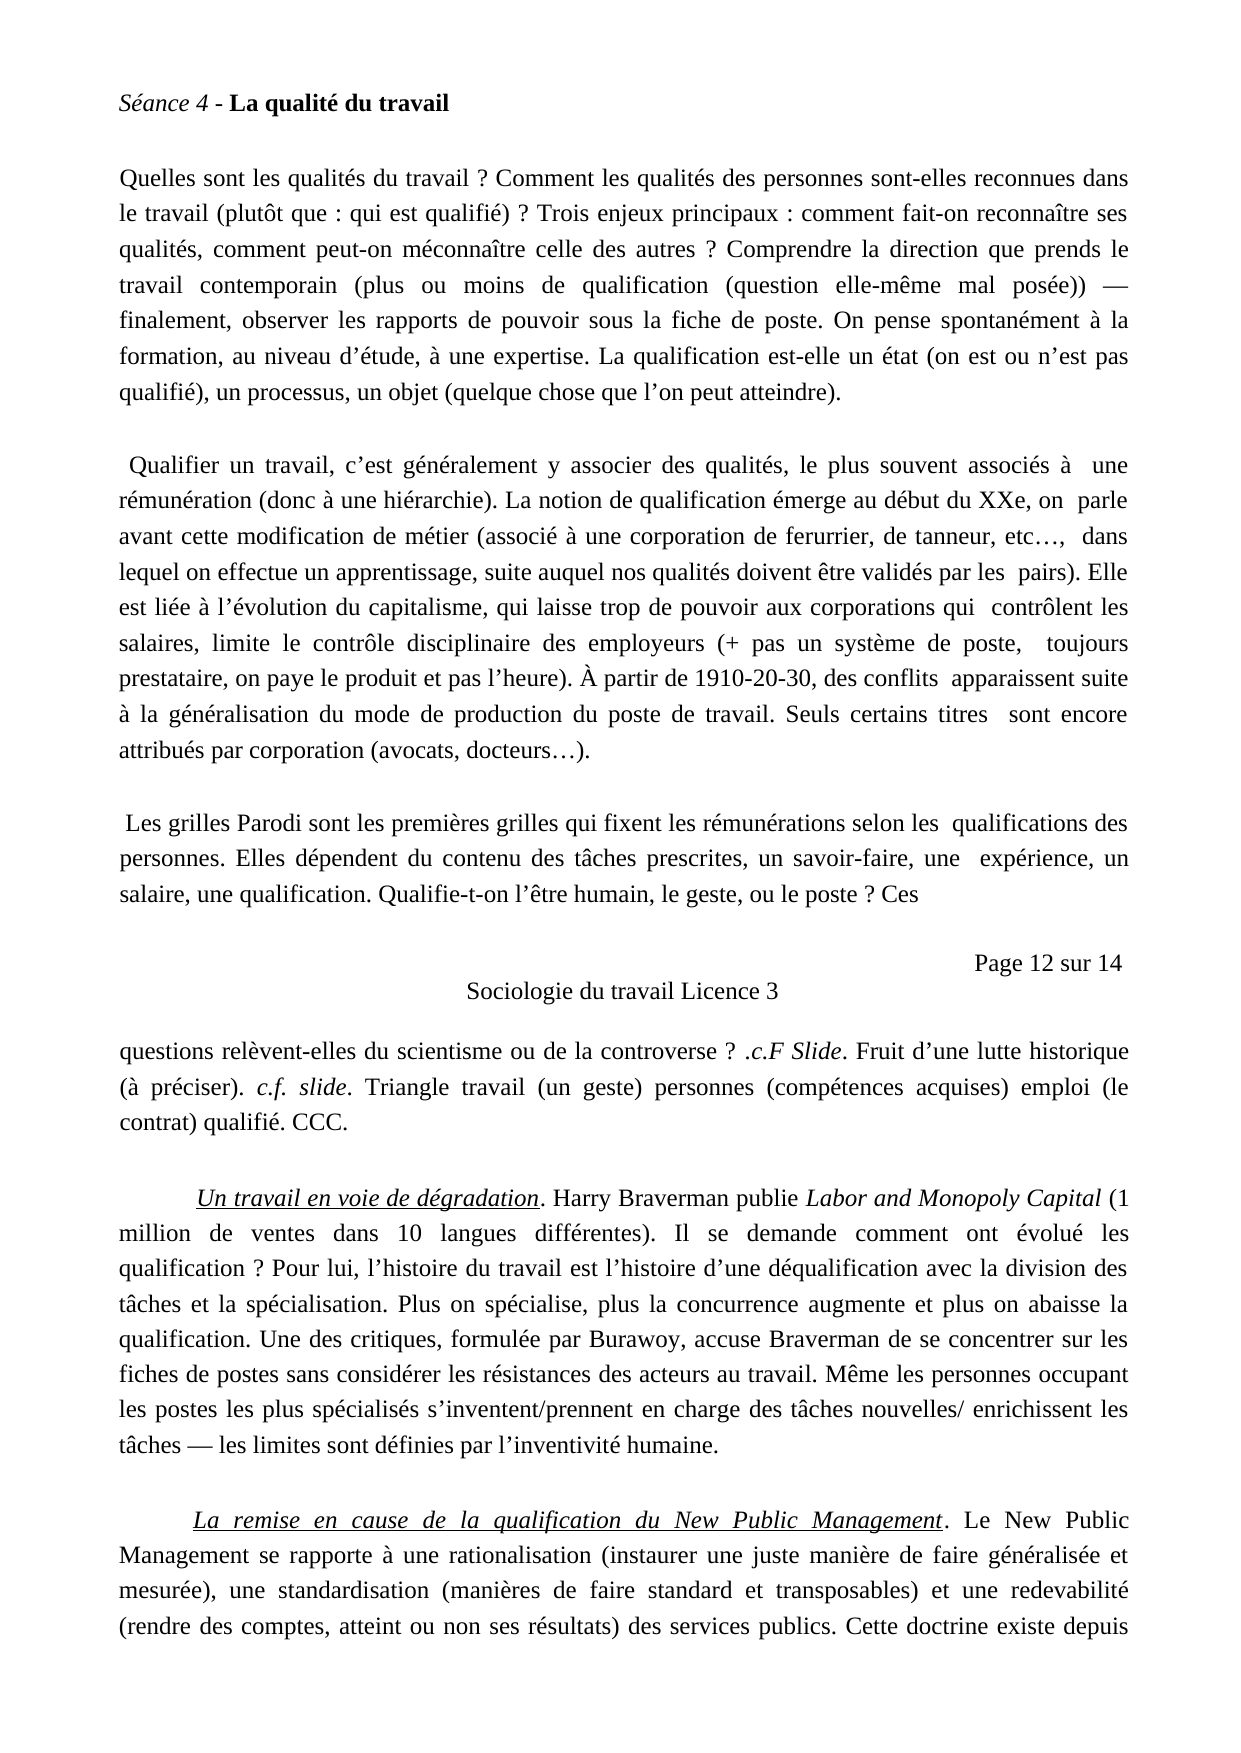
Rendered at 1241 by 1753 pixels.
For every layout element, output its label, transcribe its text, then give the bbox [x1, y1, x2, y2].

text Page 12 sur 14 [116, 948, 1122, 976]
text Quelles sont les qualités du travail ? Comment les qualités des personnes sont-elles reconnues dans le travail (plutôt que : qui est qualifié) ? Trois enjeux principaux : comment fait-on reconnaître ses qualités, comment peut-on méconnaître celle des autres ? Comprendre la direction que prends le travail contemporain (plus ou moins de qualification (question elle-même mal posée)) — finalement, observer les rapports de pouvoir sous la fiche de poste. On pense spontanément à la formation, au niveau d’étude, à une expertise. La qualification est-elle un état (on est ou n’est pas qualifié), un processus, un objet (quelque chose que l’on peut atteindre). [119, 163, 1129, 405]
text Séance 4 - La qualité du travail [119, 88, 1129, 117]
text Un travail en voie de dégradation. Harry Braverman publie Labor and Monopoly Capital (1 million de ventes dans 10 langues différentes). Il se demande comment ont évolué les qualification ? Pour lui, l’histoire du travail est l’histoire d’une déqualification avec la division des tâches et la spécialisation. Plus on spécialise, plus la concurrence augmente et plus on abaisse la qualification. Une des critiques, formulée par Burawoy, accuse Braverman de se concentrer sur les fiches de postes sans considérer les résistances des acteurs au travail. Même les personnes occupant les postes les plus spécialisés s’inventent/prennent en charge des tâches nouvelles/ enrichissent les tâches — les limites sont définies par l’inventivité humaine. [119, 1183, 1129, 1459]
text questions relèvent-elles du scientisme ou de la controverse ? .c.F Slide. Fruit d’une lutte historique (à préciser). c.f. slide. Triangle travail (un geste) personnes (compétences acquises) emploi (le contrat) qualifié. CCC. [119, 1036, 1129, 1136]
text Les grilles Parodi sont les premières grilles qui fixent les rémunérations selon les qualifications des personnes. Elles dépendent du contenu des tâches prescrites, un savoir-faire, une expérience, un salaire, une qualification. Qualifie-t-on l’être humain, le geste, ou le poste ? Ces [119, 808, 1129, 908]
text Qualifier un travail, c’est généralement y associer des qualités, le plus souvent associés à une rémunération (donc à une hiérarchie). La notion de qualification émerge au début du XXe, on parle avant cette modification de métier (associé à une corporation de ferurrier, de tanneur, etc…, dans lequel on effectue un apprentissage, suite auquel nos qualités doivent être validés par les pairs). Elle est liée à l’évolution du capitalisme, qui laisse trop de pouvoir aux corporations qui contrôlent les salaires, limite le contrôle disciplinaire des employeurs (+ pas un système de poste, toujours prestataire, on paye le produit et pas l’heure). À partir de 1910-20-30, des conflits apparaissent suite à la généralisation du mode de production du poste de travail. Seuls certains titres sont encore attribués par corporation (avocats, docteurs…). [118, 450, 1129, 763]
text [119, 1505, 1129, 1640]
text Sociologie du travail Licence 3 [116, 976, 1129, 1005]
